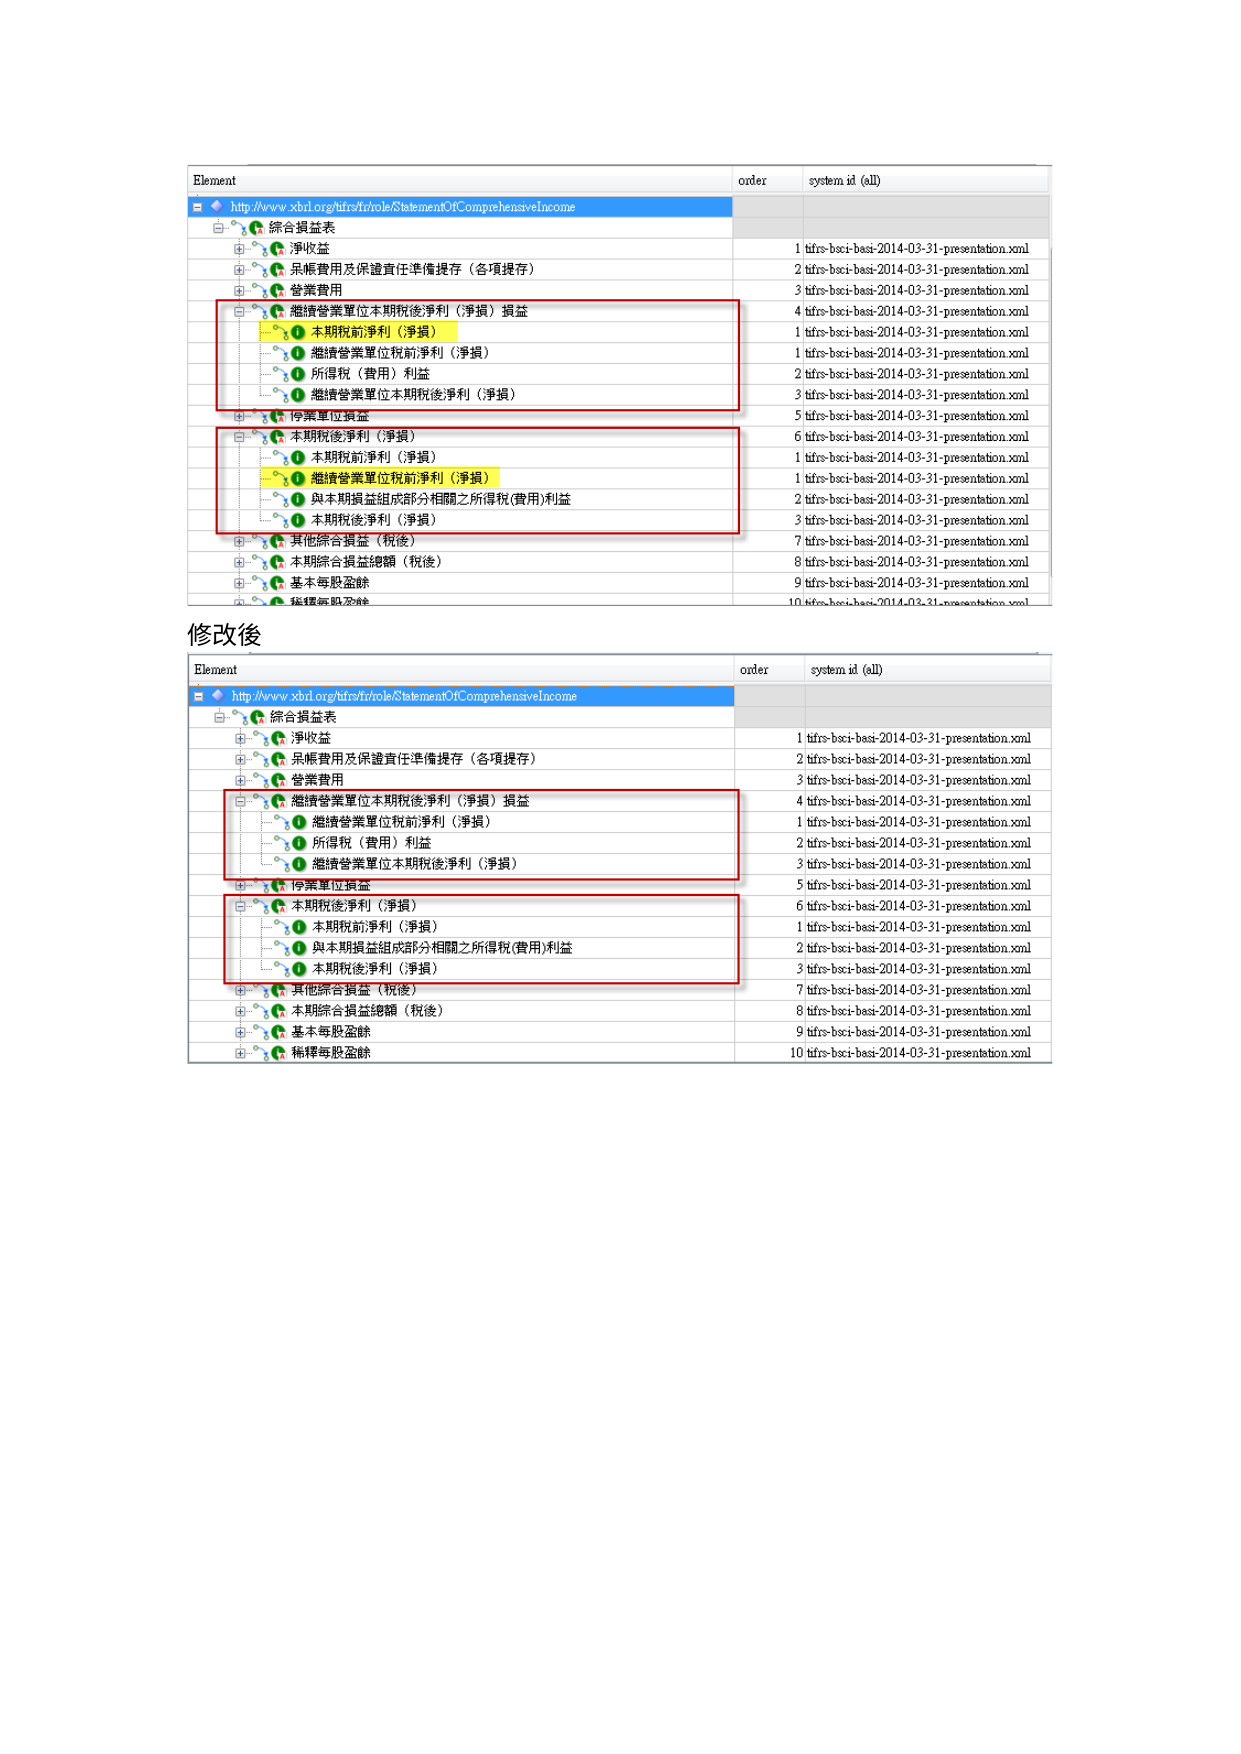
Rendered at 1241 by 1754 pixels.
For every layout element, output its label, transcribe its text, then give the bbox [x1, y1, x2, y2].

picture [187, 164, 1053, 606]
text 修改後 [187, 614, 1053, 652]
picture [187, 652, 1053, 1064]
